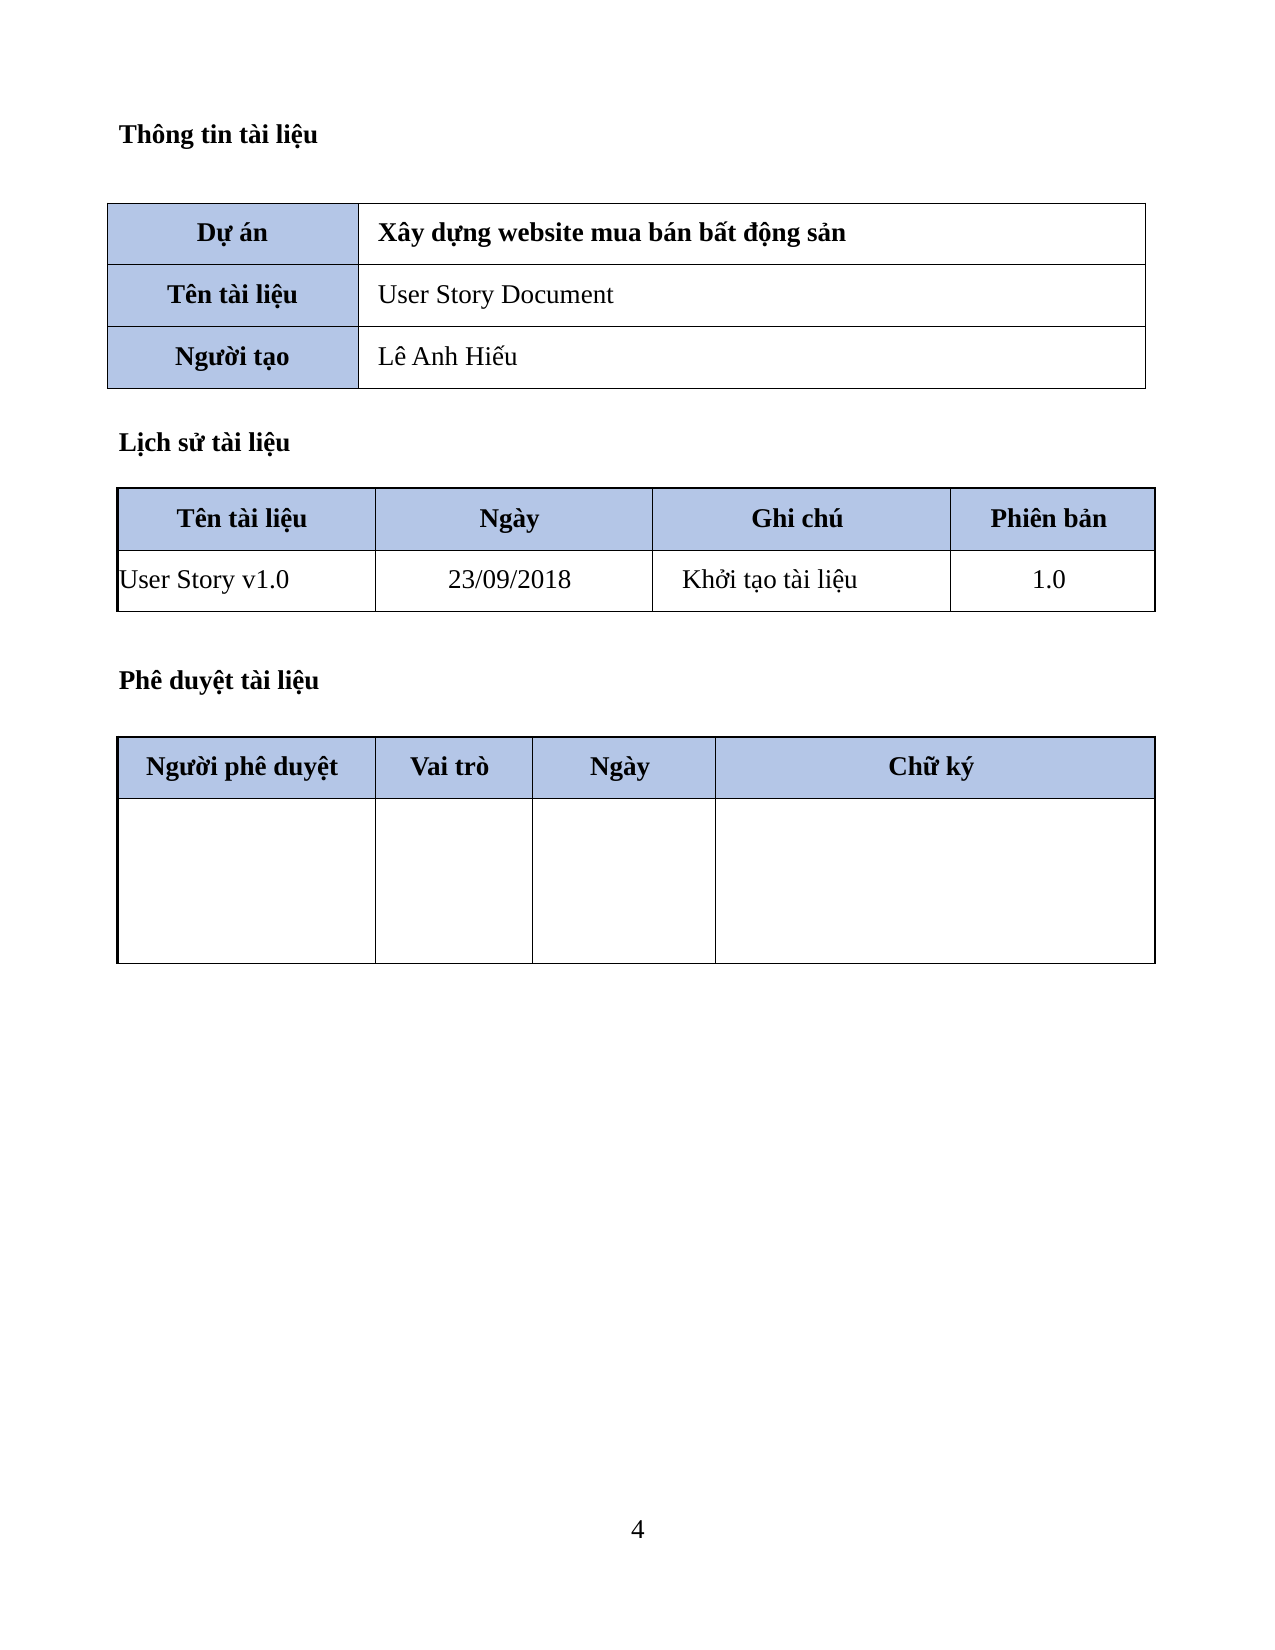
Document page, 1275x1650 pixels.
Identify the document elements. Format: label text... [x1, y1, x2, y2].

table_cell Người tạo [108, 327, 358, 388]
table_cell 23/09/2018 [376, 551, 652, 611]
table_header Phiên bản [951, 489, 1154, 550]
table_header Dự án [108, 204, 358, 264]
table_header Vai trò [376, 738, 532, 798]
table_cell User Story Document [359, 265, 1145, 326]
text Lịch sử tài liệu [118, 426, 1156, 457]
table_header Tên tài liệu [119, 489, 375, 550]
text Thông tin tài liệu [118, 118, 1156, 150]
table_cell Lê Anh Hiếu [359, 327, 1145, 388]
table_cell User Story v1.0 [119, 551, 375, 611]
table_header Xây dựng website mua bán bất động sản [359, 204, 1145, 264]
table_cell [533, 799, 715, 963]
table_header Chữ ký [716, 738, 1154, 798]
table_cell Khởi tạo tài liệu [653, 551, 950, 611]
table_cell [119, 799, 375, 963]
table_cell 1.0 [951, 551, 1154, 611]
table_cell Tên tài liệu [108, 265, 358, 326]
table_header Ngày [376, 489, 652, 550]
table_header Ngày [533, 738, 715, 798]
table_header Ghi chú [653, 489, 950, 550]
text Phê duyệt tài liệu [118, 664, 1156, 695]
table_cell [716, 799, 1154, 963]
table_header Người phê duyệt [119, 738, 375, 798]
table_cell [376, 799, 532, 963]
